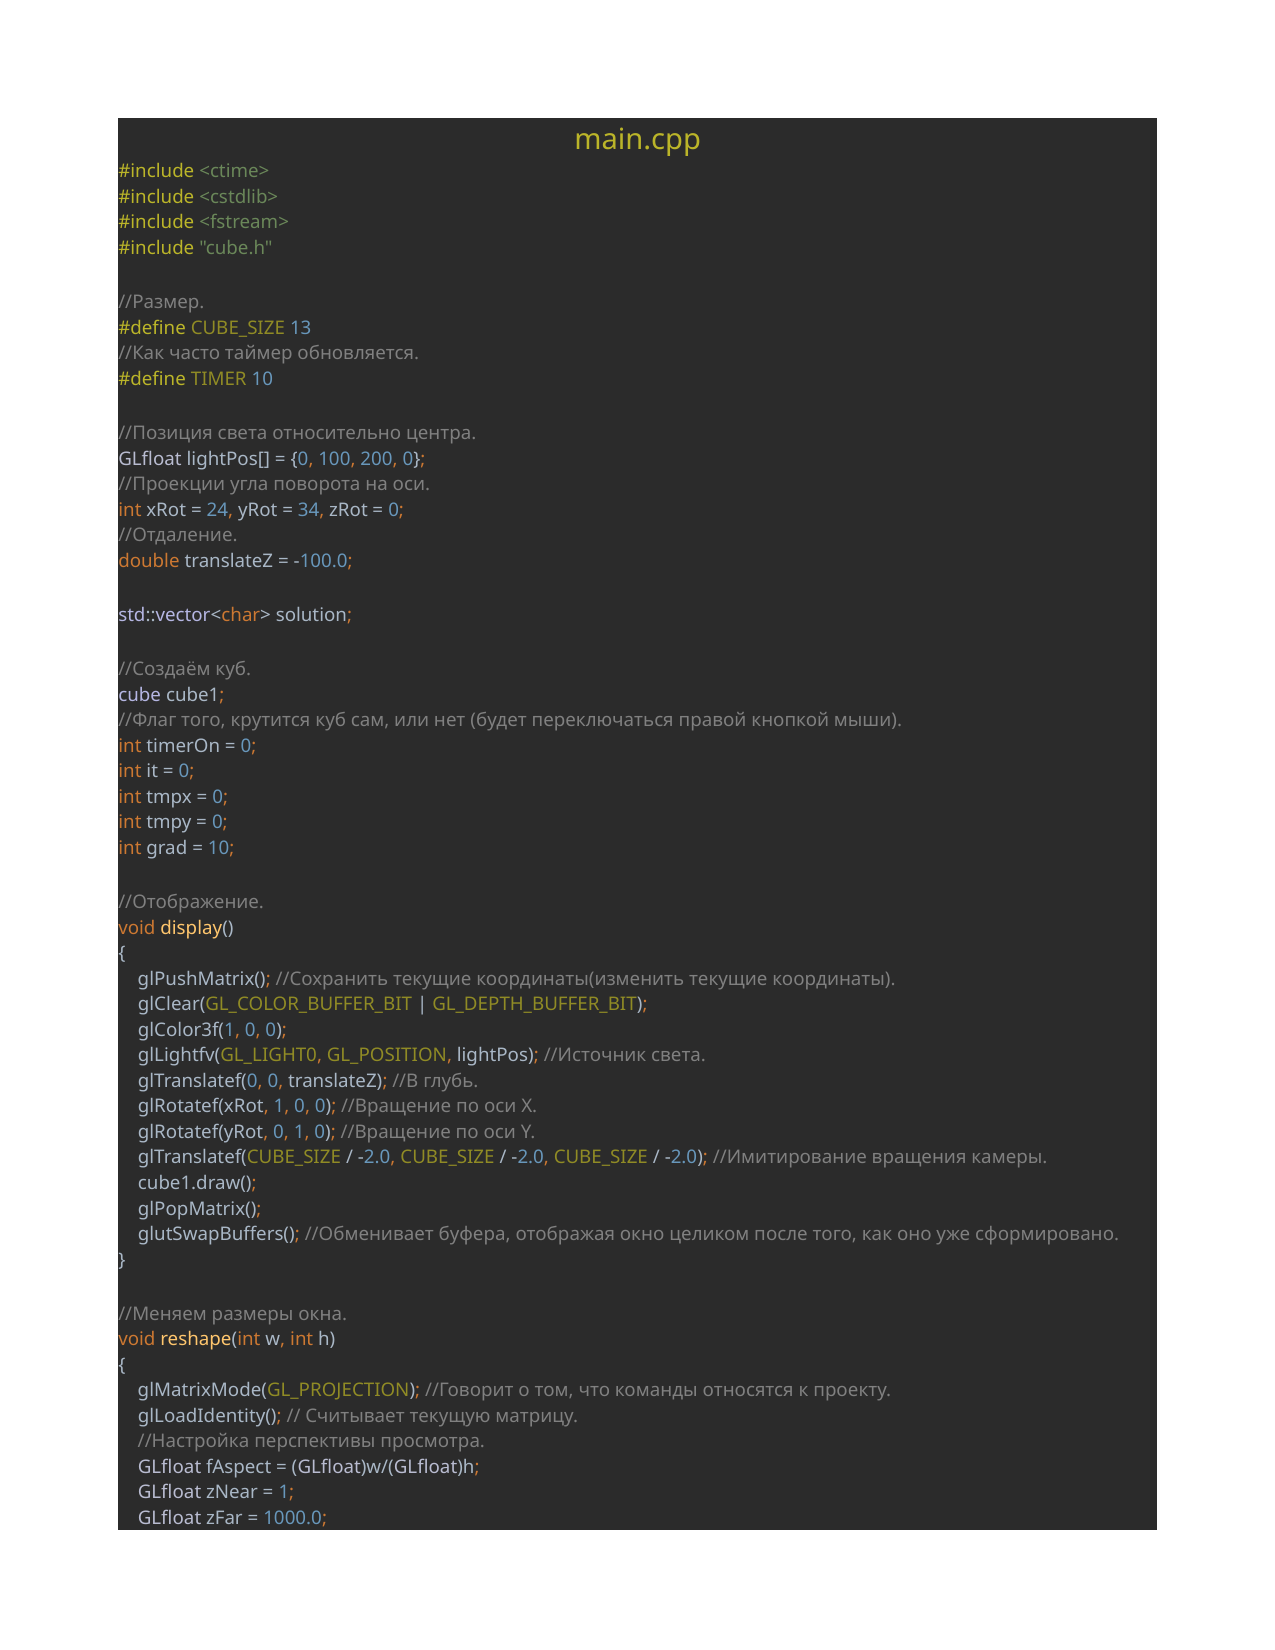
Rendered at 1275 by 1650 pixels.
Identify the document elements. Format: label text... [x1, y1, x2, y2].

text main.cpp [118, 118, 1157, 158]
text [118, 158, 1157, 1530]
